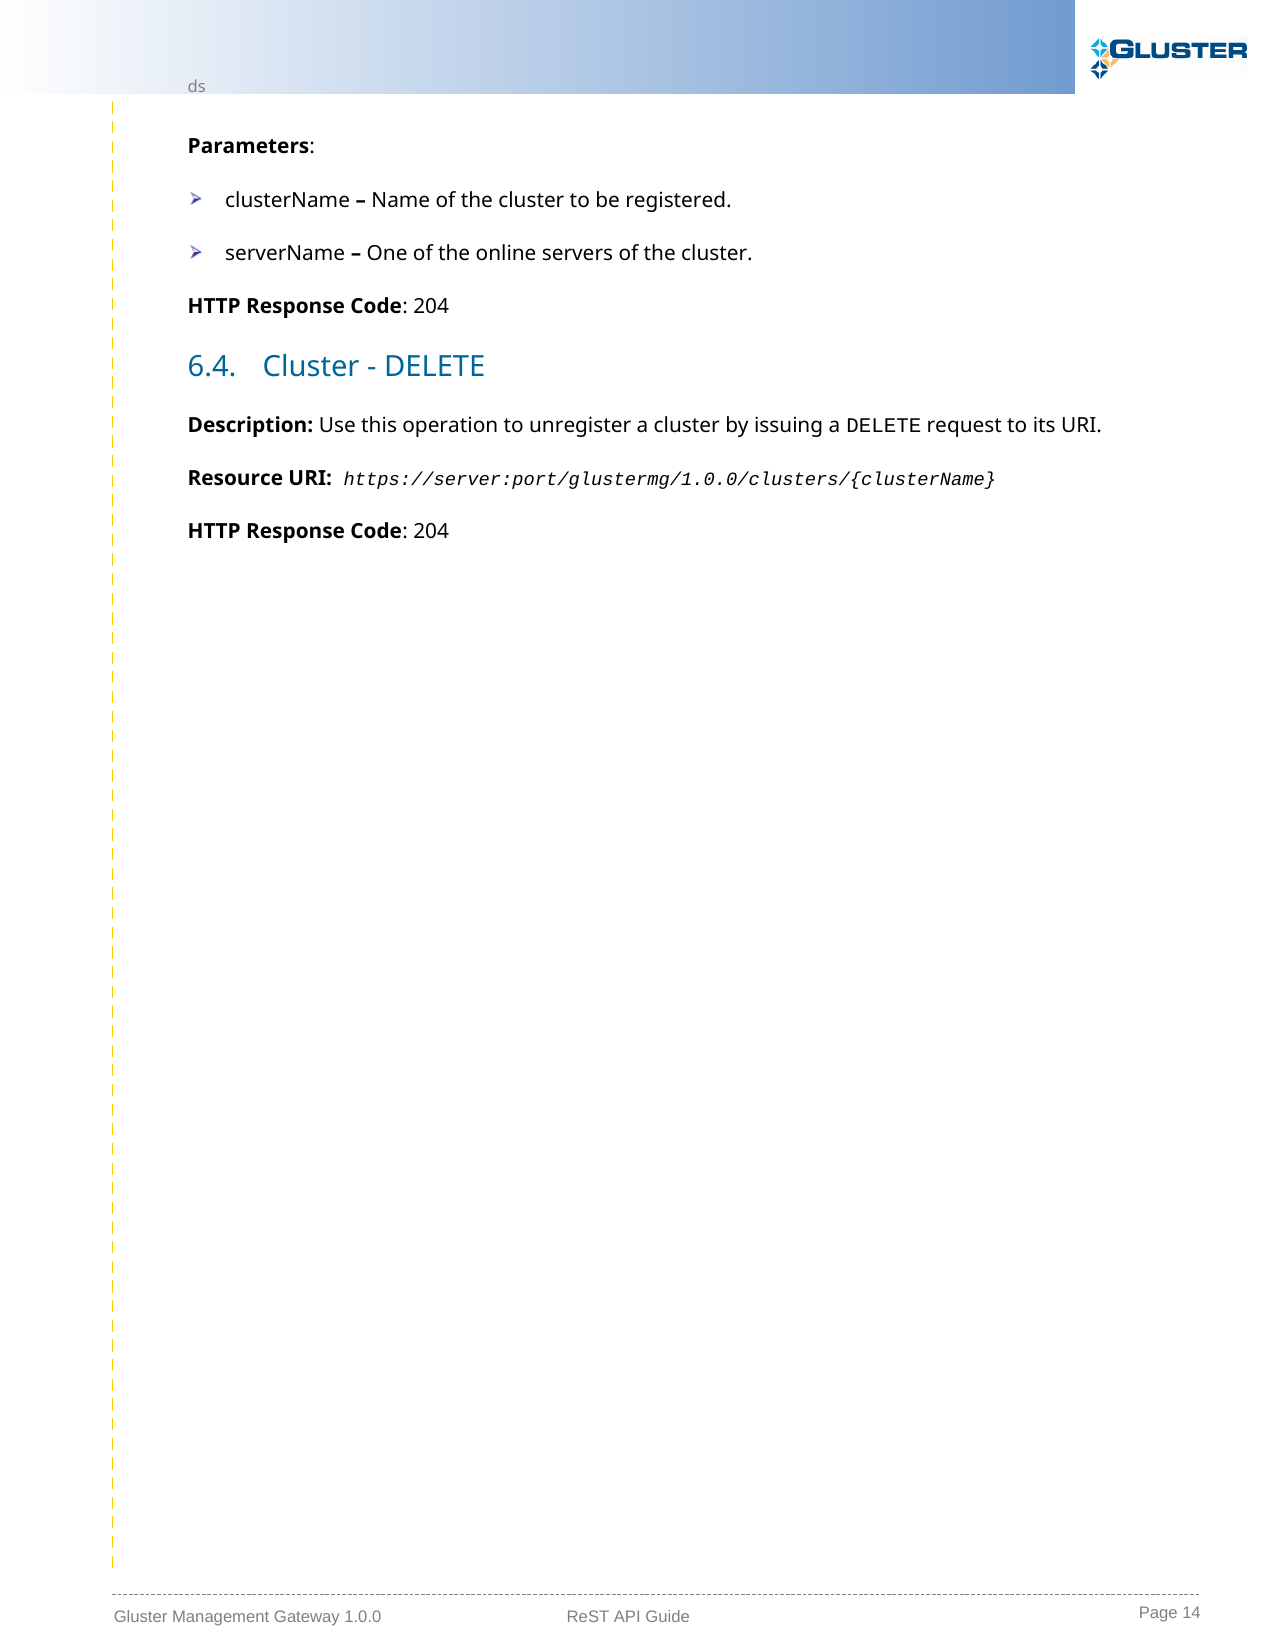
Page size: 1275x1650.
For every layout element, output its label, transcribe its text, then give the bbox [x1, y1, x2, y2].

subtitle Cluster - DELETE [187, 345, 1143, 385]
picture [188, 243, 204, 261]
text serverName – One of the online servers of the cluster. [187, 238, 1143, 267]
text clusterName – Name of the cluster to be registered. [187, 185, 1143, 213]
text HTTP Response Code: 204 [187, 292, 1143, 320]
text Resource URI: https://server:port/glustermg/1.0.0/clusters/{clusterName} [187, 463, 1143, 492]
text HTTP Response Code: 204 [187, 517, 1143, 545]
picture [188, 190, 204, 207]
text Description: Use this operation to unregister a cluster by issuing a DELETE request to its URI. [187, 410, 1143, 438]
text Parameters: [187, 131, 1143, 160]
